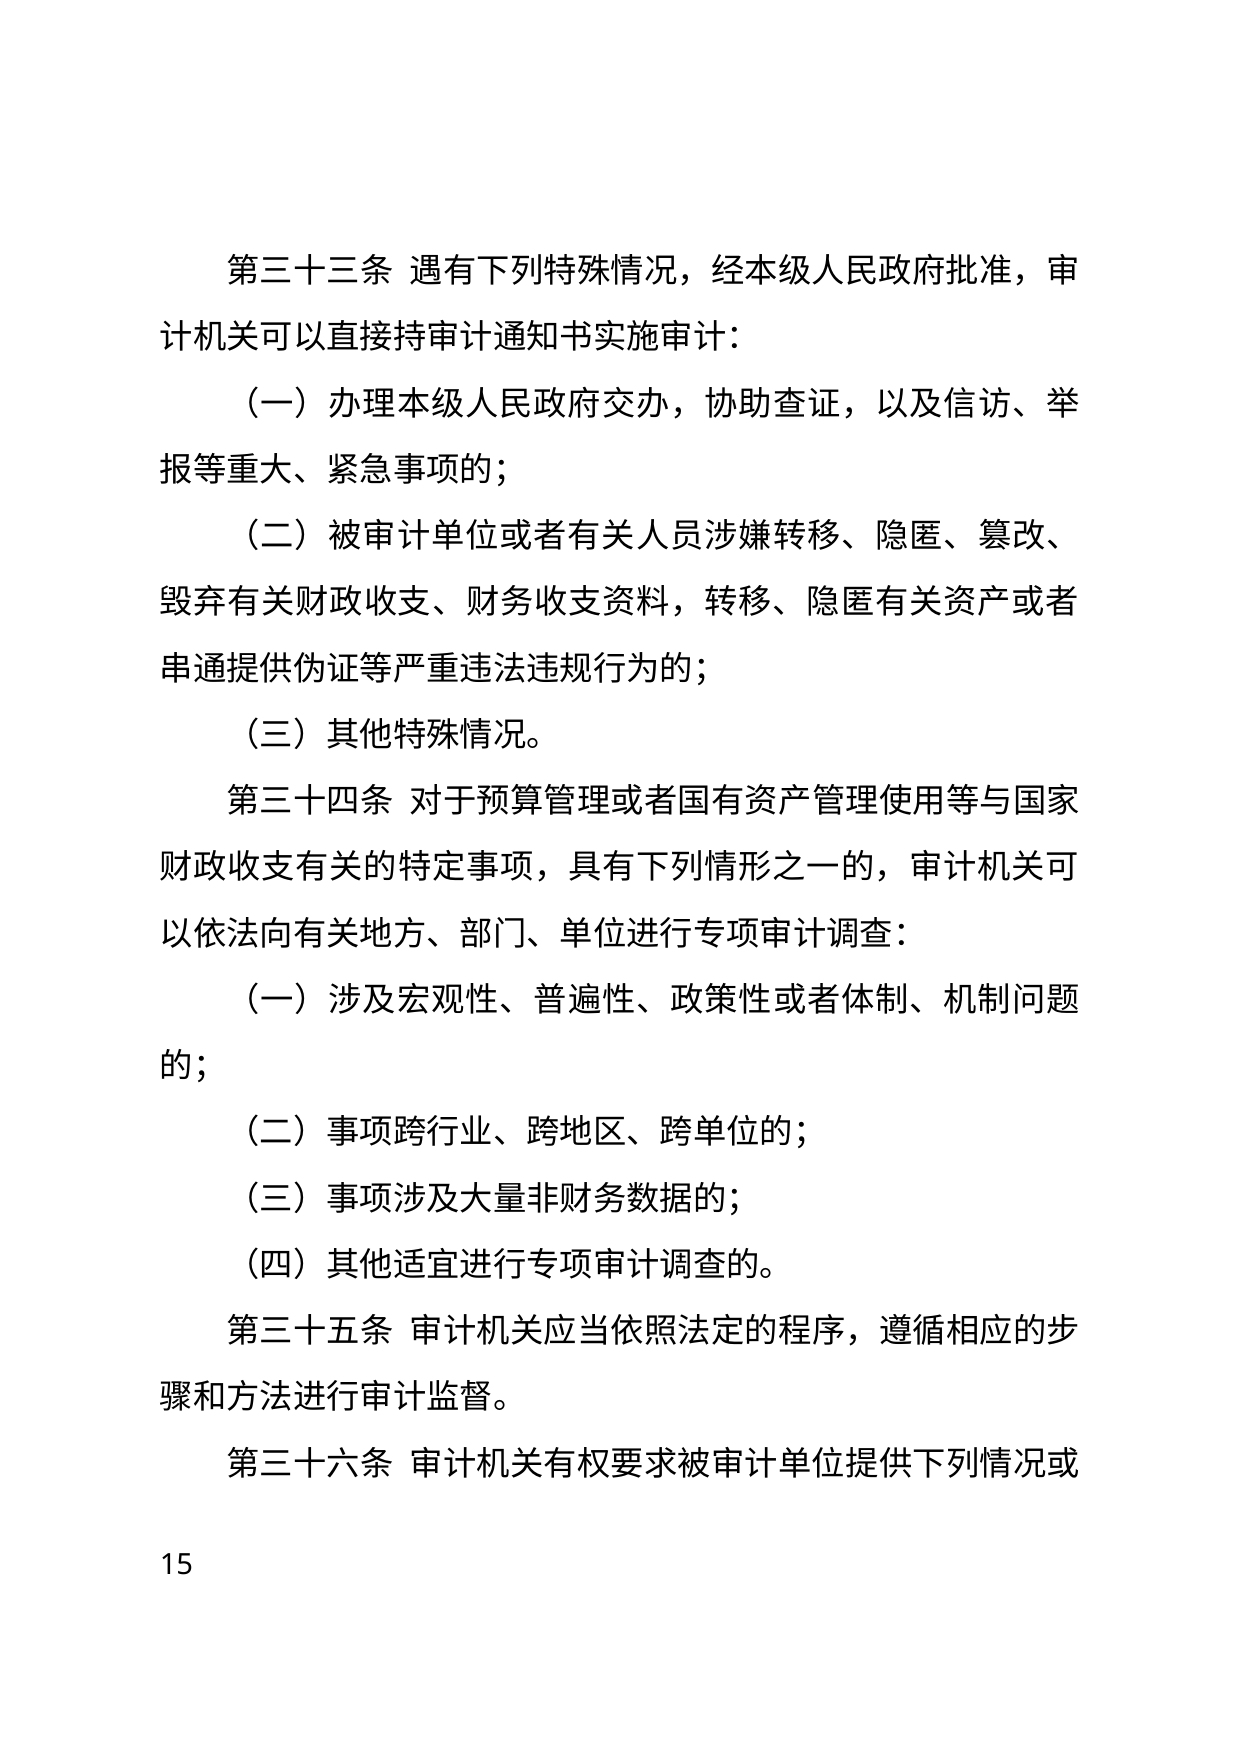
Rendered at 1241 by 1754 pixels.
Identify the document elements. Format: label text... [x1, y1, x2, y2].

text （二）事项跨行业、跨地区、跨单位的； [159, 1096, 1081, 1162]
text （三）事项涉及大量非财务数据的； [159, 1162, 1081, 1229]
text 第三十五条 审计机关应当依照法定的程序，遵循相应的步骤和方法进行审计监督。 [159, 1295, 1081, 1427]
text 第三十三条 遇有下列特殊情况，经本级人民政府批准，审计机关可以直接持审计通知书实施审计： [159, 235, 1081, 367]
text （三）其他特殊情况。 [159, 699, 1081, 765]
text （二）被审计单位或者有关人员涉嫌转移、隐匿、篡改、毁弃有关财政收支、财务收支资料，转移、隐匿有关资产或者串通提供伪证等严重违法违规行为的； [159, 500, 1081, 699]
text （四）其他适宜进行专项审计调查的。 [159, 1229, 1081, 1295]
text 第三十四条 对于预算管理或者国有资产管理使用等与国家财政收支有关的特定事项，具有下列情形之一的，审计机关可以依法向有关地方、部门、单位进行专项审计调查： [159, 765, 1081, 964]
text （一）涉及宏观性、普遍性、政策性或者体制、机制问题的； [159, 964, 1081, 1096]
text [159, 1427, 1081, 1494]
text （一）办理本级人民政府交办，协助查证，以及信访、举报等重大、紧急事项的； [159, 367, 1081, 500]
